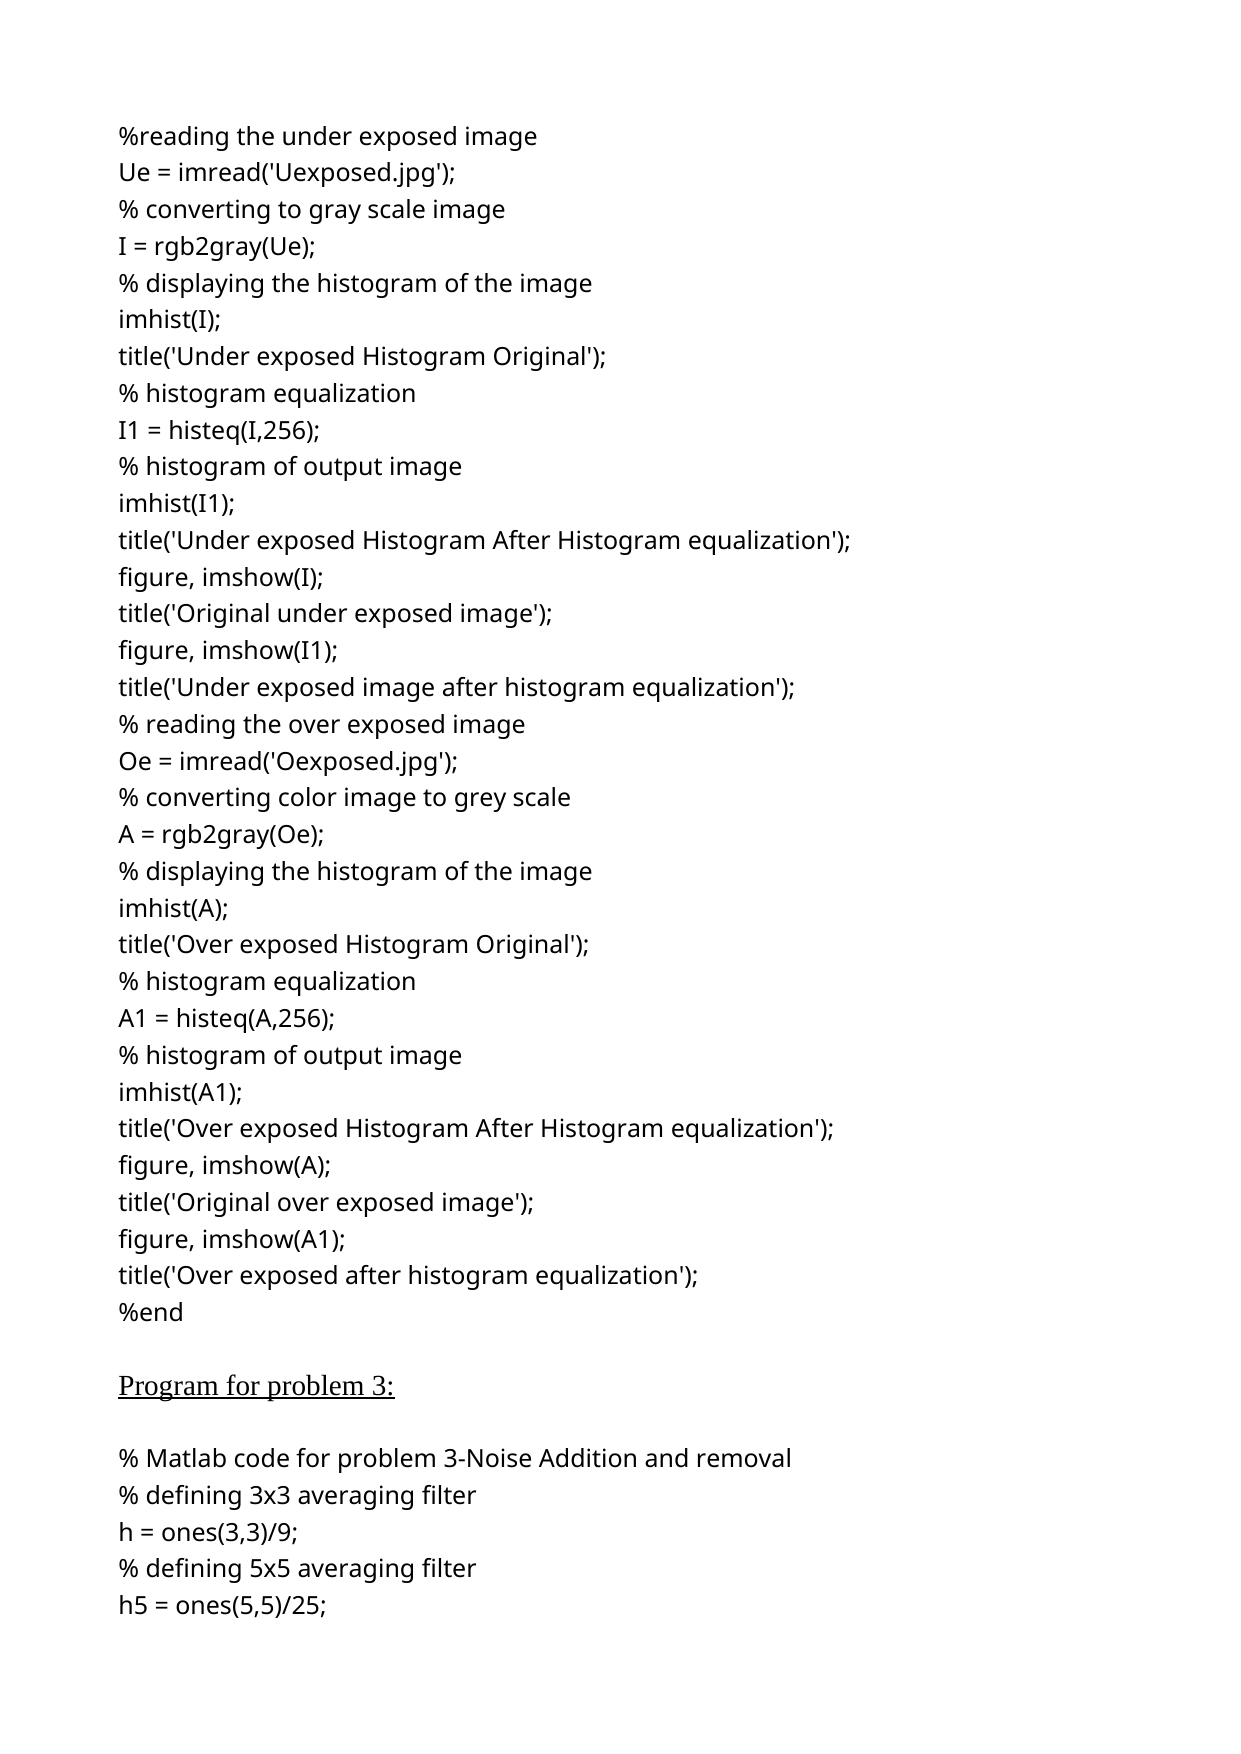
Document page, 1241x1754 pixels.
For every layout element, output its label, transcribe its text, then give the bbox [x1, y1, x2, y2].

text % reading the over exposed image [118, 706, 1122, 741]
text %reading the under exposed image [118, 118, 1122, 152]
text Ue = imread('Uexposed.jpg'); [118, 155, 1122, 189]
text title('Over exposed after histogram equalization'); [118, 1258, 1122, 1292]
text A = rgb2gray(Oe); [118, 817, 1122, 851]
text % histogram of output image [118, 449, 1122, 483]
text figure, imshow(I); [118, 559, 1122, 593]
text figure, imshow(A); [118, 1148, 1122, 1182]
text % defining 3x3 averaging filter [118, 1477, 1122, 1511]
text I1 = histeq(I,256); [118, 412, 1122, 446]
text Oe = imread('Oexposed.jpg'); [118, 743, 1122, 777]
text A1 = histeq(A,256); [118, 1001, 1122, 1035]
text % histogram of output image [118, 1037, 1122, 1071]
text % Matlab code for problem 3-Noise Addition and removal [118, 1441, 1122, 1475]
text Program for problem 3: [118, 1368, 1122, 1402]
text %end [118, 1295, 1122, 1329]
text h5 = ones(5,5)/25; [118, 1588, 1122, 1622]
text figure, imshow(A1); [118, 1221, 1122, 1255]
text % defining 5x5 averaging filter [118, 1551, 1122, 1585]
text title('Over exposed Histogram After Histogram equalization'); [118, 1111, 1122, 1145]
text % displaying the histogram of the image [118, 265, 1122, 299]
text % displaying the histogram of the image [118, 853, 1122, 888]
text I = rgb2gray(Ue); [118, 228, 1122, 262]
text title('Under exposed Histogram After Histogram equalization'); [118, 523, 1122, 557]
text % histogram equalization [118, 376, 1122, 409]
text title('Over exposed Histogram Original'); [118, 927, 1122, 961]
text % converting color image to grey scale [118, 780, 1122, 814]
text title('Original under exposed image'); [118, 596, 1122, 630]
text imhist(I1); [118, 486, 1122, 520]
text % histogram equalization [118, 964, 1122, 998]
text title('Original over exposed image'); [118, 1184, 1122, 1218]
text imhist(I); [118, 302, 1122, 336]
text imhist(A1); [118, 1074, 1122, 1108]
text % converting to gray scale image [118, 192, 1122, 226]
text imhist(A); [118, 890, 1122, 924]
text h = ones(3,3)/9; [118, 1514, 1122, 1548]
text title('Under exposed image after histogram equalization'); [118, 670, 1122, 704]
text title('Under exposed Histogram Original'); [118, 339, 1122, 373]
text figure, imshow(I1); [118, 633, 1122, 667]
